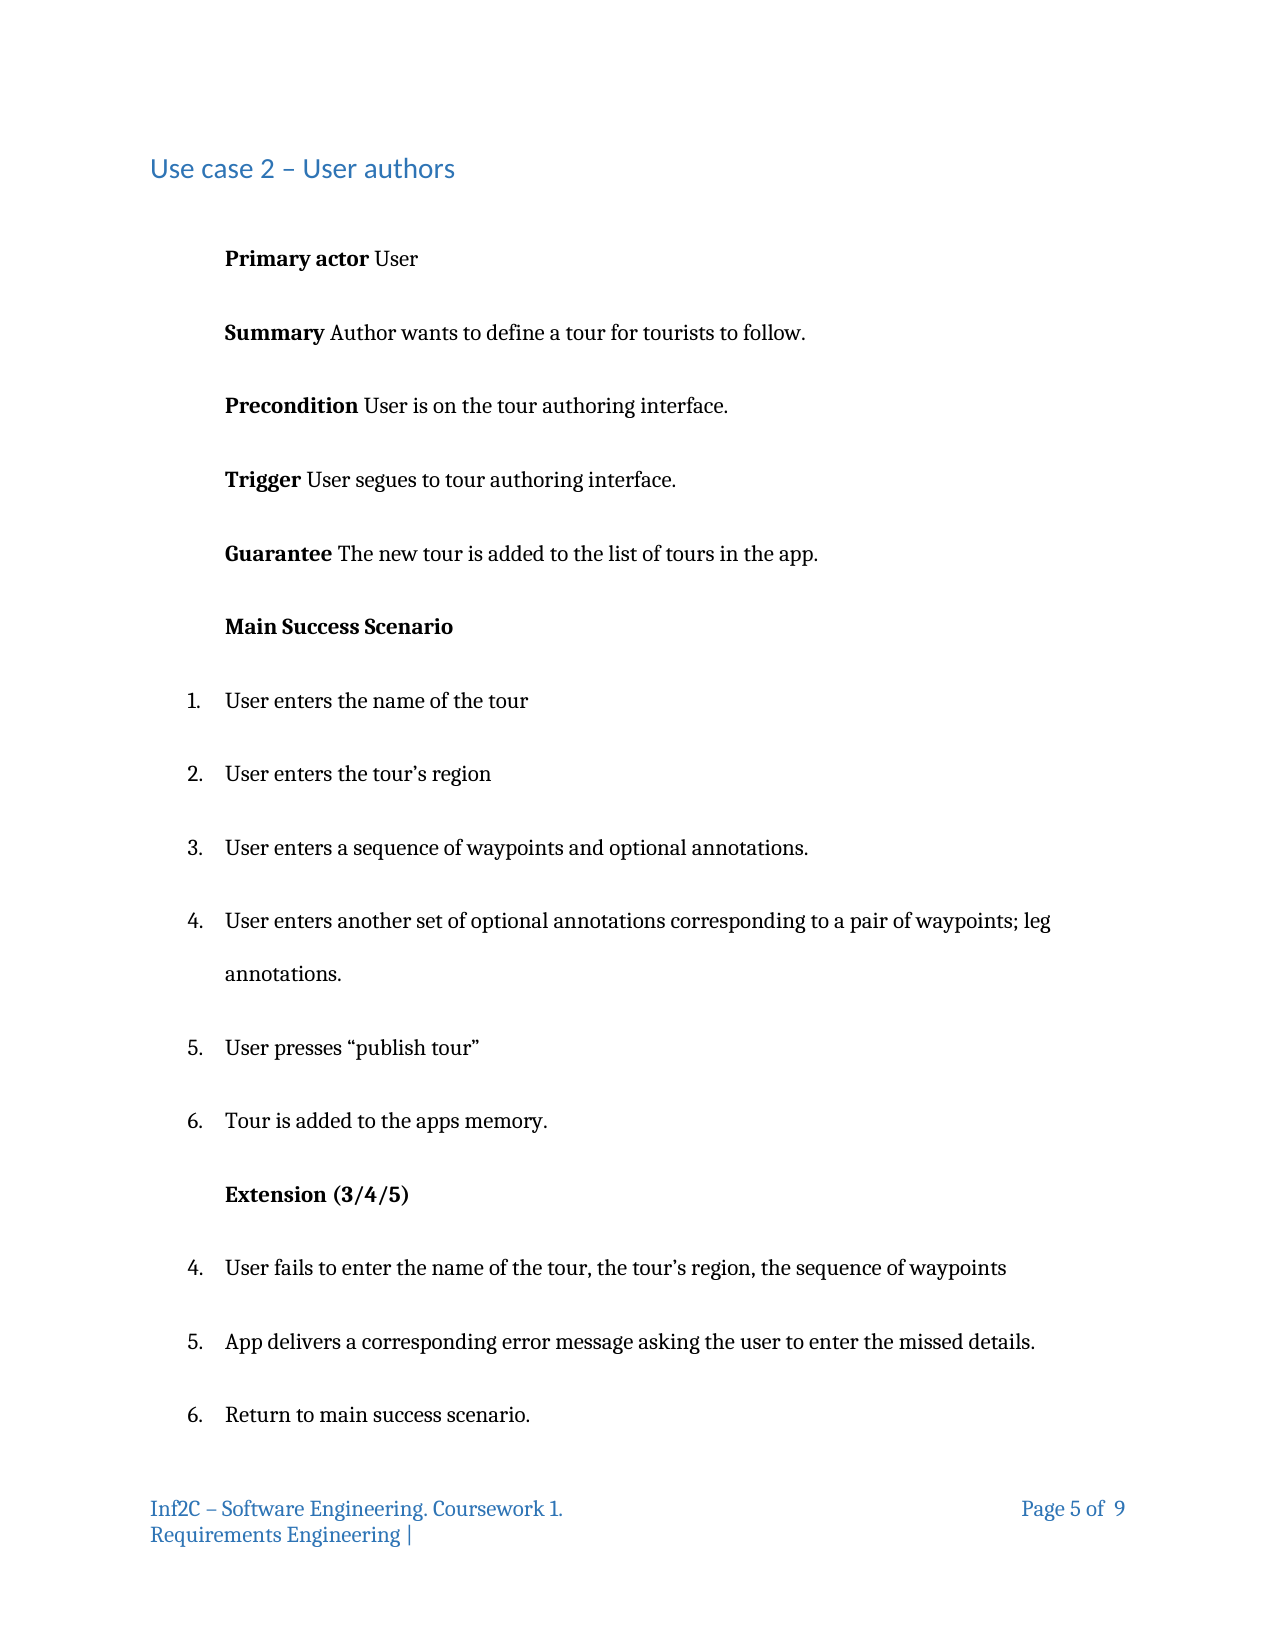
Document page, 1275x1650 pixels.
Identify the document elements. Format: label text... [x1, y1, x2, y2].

text Precondition User is on the tour authoring interface. [225, 393, 1125, 420]
list User enters the tour’s region [187, 761, 1125, 787]
text Guarantee The new tour is added to the list of tours in the app. [225, 540, 1125, 567]
list User fails to enter the name of the tour, the tour’s region, the sequence of waypoints [187, 1255, 1125, 1281]
list Return to main success scenario. [187, 1402, 1125, 1428]
text Trigger User segues to tour authoring interface. [225, 467, 1125, 493]
list Tour is added to the apps memory. [187, 1108, 1125, 1134]
subtitle Use case 2 – User authors [150, 150, 1125, 186]
list User enters the name of the tour [187, 687, 1125, 714]
text Primary actor User [225, 246, 1125, 273]
list User enters a sequence of waypoints and optional annotations. [187, 834, 1125, 861]
list User enters another set of optional annotations corresponding to a pair of waypoints; leg annotations. [187, 908, 1125, 987]
text Extension (3/4/5) [225, 1181, 1125, 1208]
list User presses “publish tour” [187, 1034, 1125, 1061]
text Main Success Scenario [225, 614, 1125, 640]
text Summary Author wants to define a tour for tourists to follow. [225, 320, 1125, 346]
list App delivers a corresponding error message asking the user to enter the missed details. [187, 1328, 1125, 1355]
